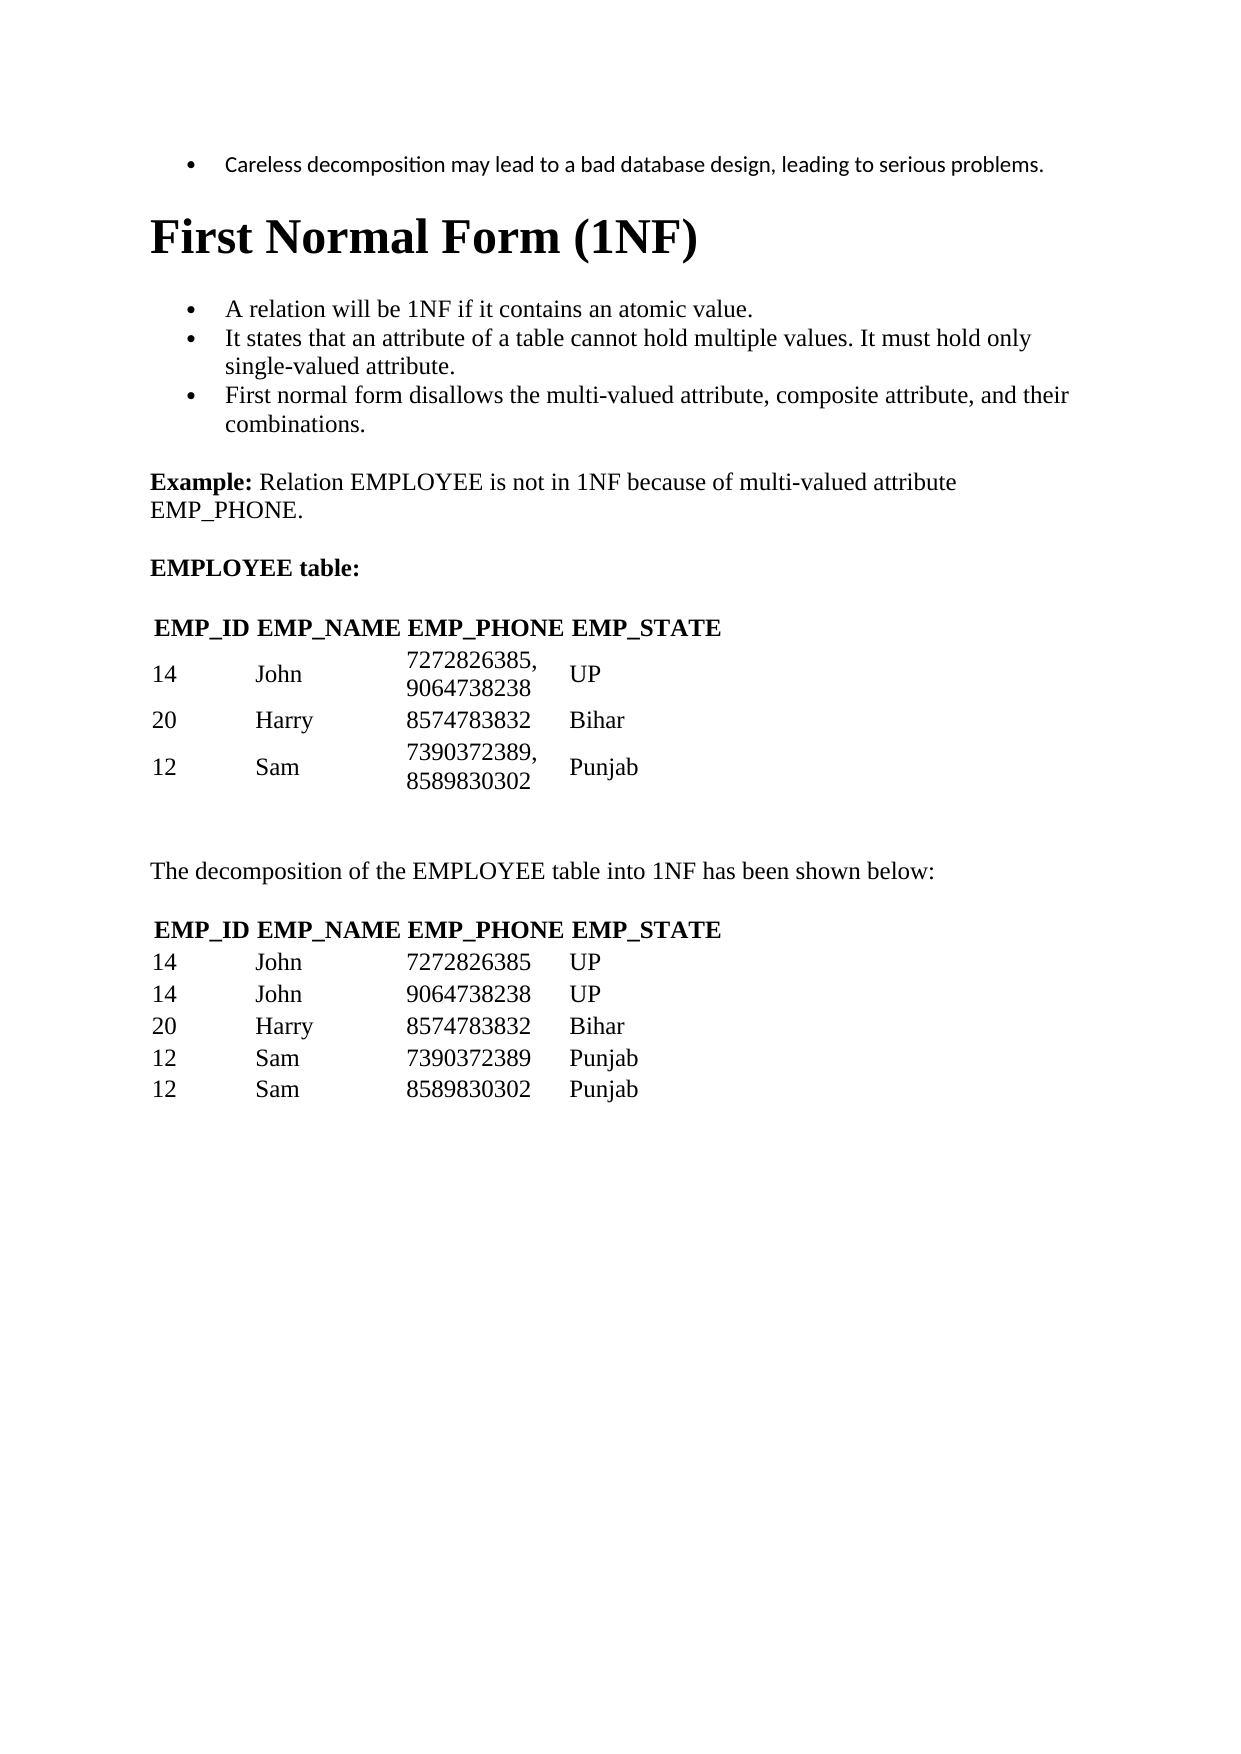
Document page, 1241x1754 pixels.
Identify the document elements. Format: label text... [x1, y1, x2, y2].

table_header EMP_ID [150, 914, 254, 946]
list It states that an attribute of a table cannot hold multiple values. It must hold only single-valued attribute. [187, 323, 1090, 380]
table_cell Harry [254, 1009, 404, 1041]
table_cell 20 [150, 1009, 254, 1041]
table_cell 20 [150, 704, 254, 736]
table_cell 8574783832 [404, 704, 567, 736]
table_cell UP [568, 643, 726, 704]
table_cell 8589830302 [404, 1073, 567, 1105]
table_header EMP_STATE [568, 914, 726, 946]
table_cell Harry [254, 704, 404, 736]
text EMPLOYEE table: [150, 553, 1090, 582]
list A relation will be 1NF if it contains an atomic value. [187, 294, 1090, 323]
table_cell Bihar [568, 1009, 726, 1041]
subtitle First Normal Form (1NF) [150, 207, 1090, 265]
table_header EMP_PHONE [404, 914, 567, 946]
table_cell 7390372389, 8589830302 [404, 736, 567, 796]
text The decomposition of the EMPLOYEE table into 1NF has been shown below: [150, 856, 1090, 884]
table_cell 9064738238 [404, 978, 567, 1009]
table_header EMP_ID [150, 611, 254, 643]
list First normal form disallows the multi-valued attribute, composite attribute, and their combinations. [187, 380, 1090, 438]
table_cell 12 [150, 1073, 254, 1105]
table_header EMP_STATE [568, 611, 726, 643]
table_cell 12 [150, 1041, 254, 1073]
table_cell 7272826385 [404, 946, 567, 977]
table_cell Punjab [568, 1041, 726, 1073]
table_cell 12 [150, 736, 254, 796]
table_cell 14 [150, 643, 254, 704]
table_cell UP [568, 946, 726, 977]
table_cell Bihar [568, 704, 726, 736]
table_cell 14 [150, 946, 254, 977]
text Example: Relation EMPLOYEE is not in 1NF because of multi-valued attribute EMP_PHONE. [150, 467, 1090, 524]
table_header EMP_NAME [254, 914, 404, 946]
table_cell John [254, 643, 404, 704]
table_header EMP_PHONE [404, 611, 567, 643]
table_cell 7272826385, 9064738238 [404, 643, 567, 704]
table_cell 8574783832 [404, 1009, 567, 1041]
list Careless decomposition may lead to a bad database design, leading to serious problems. [187, 150, 1090, 178]
table_cell 7390372389 [404, 1041, 567, 1073]
table_cell John [254, 978, 404, 1009]
table_cell Sam [254, 1041, 404, 1073]
table_cell John [254, 946, 404, 977]
table_cell UP [568, 978, 726, 1009]
table_cell 14 [150, 978, 254, 1009]
table_cell Punjab [568, 1073, 726, 1105]
table_cell Sam [254, 736, 404, 796]
table_cell Punjab [568, 736, 726, 796]
table_header EMP_NAME [254, 611, 404, 643]
table_cell Sam [254, 1073, 404, 1105]
